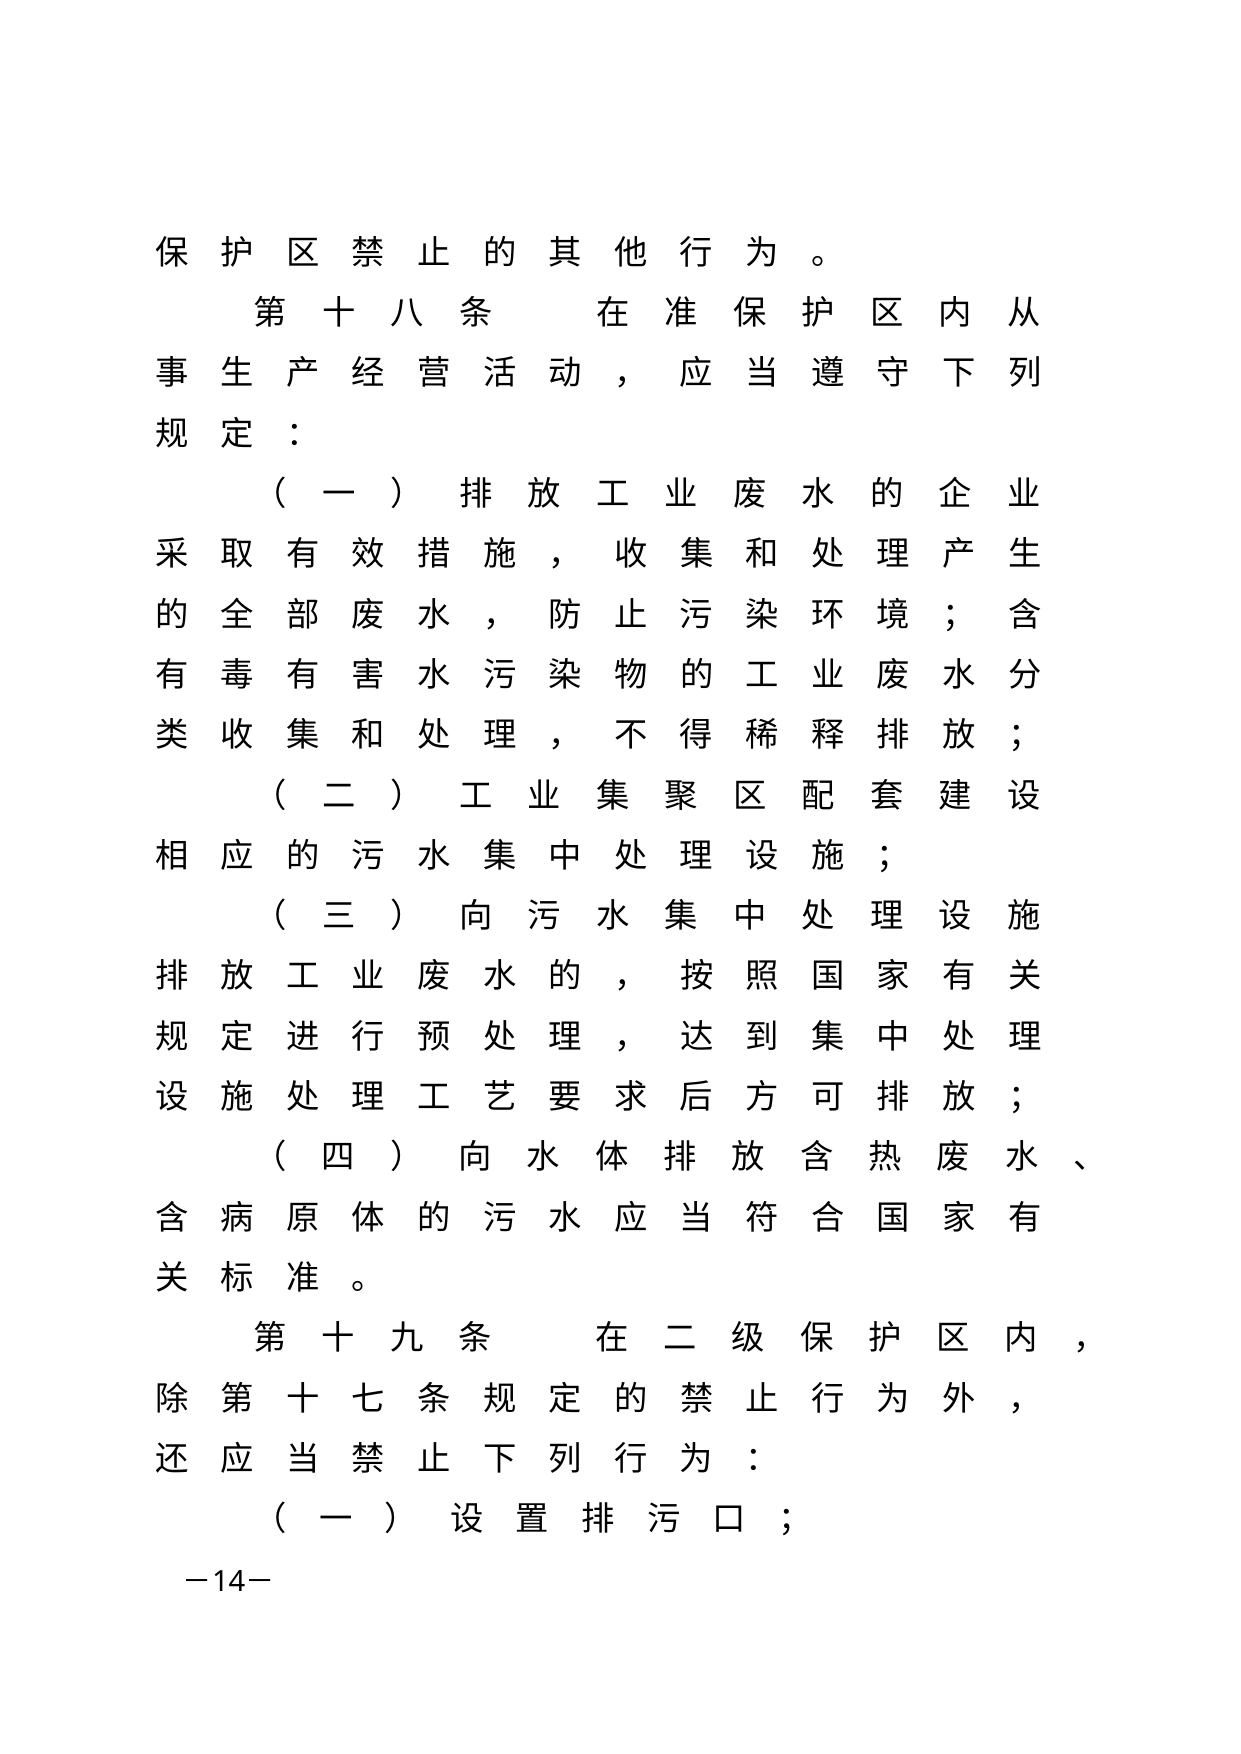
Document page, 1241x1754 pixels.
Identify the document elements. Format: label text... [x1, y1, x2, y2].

text 第十八条 在准保护区内从事生产经营活动，应当遵守下列规定： [155, 280, 1073, 461]
text （三）向污水集中处理设施排放工业废水的，按照国家有关规定进行预处理，达到集中处理设施处理工艺要求后方可排放； [155, 883, 1073, 1124]
text （一）排放工业废水的企业采取有效措施，收集和处理产生的全部废水，防止污染环境；含有毒有害水污染物的工业废水分类收集和处理，不得稀释排放； [155, 461, 1073, 762]
text （四）向水体排放含热废水、含病原体的污水应当符合国家有关标准。 [155, 1124, 1073, 1305]
text （二）工业集聚区配套建设相应的污水集中处理设施； [155, 762, 1073, 883]
text （一）设置排污口； [155, 1486, 1073, 1546]
text 第十九条 在二级保护区内，除第十七条规定的禁止行为外，还应当禁止下列行为： [155, 1305, 1073, 1486]
text （十一）法律、法规关于准保护区禁止的其他行为。 [155, 219, 1073, 280]
